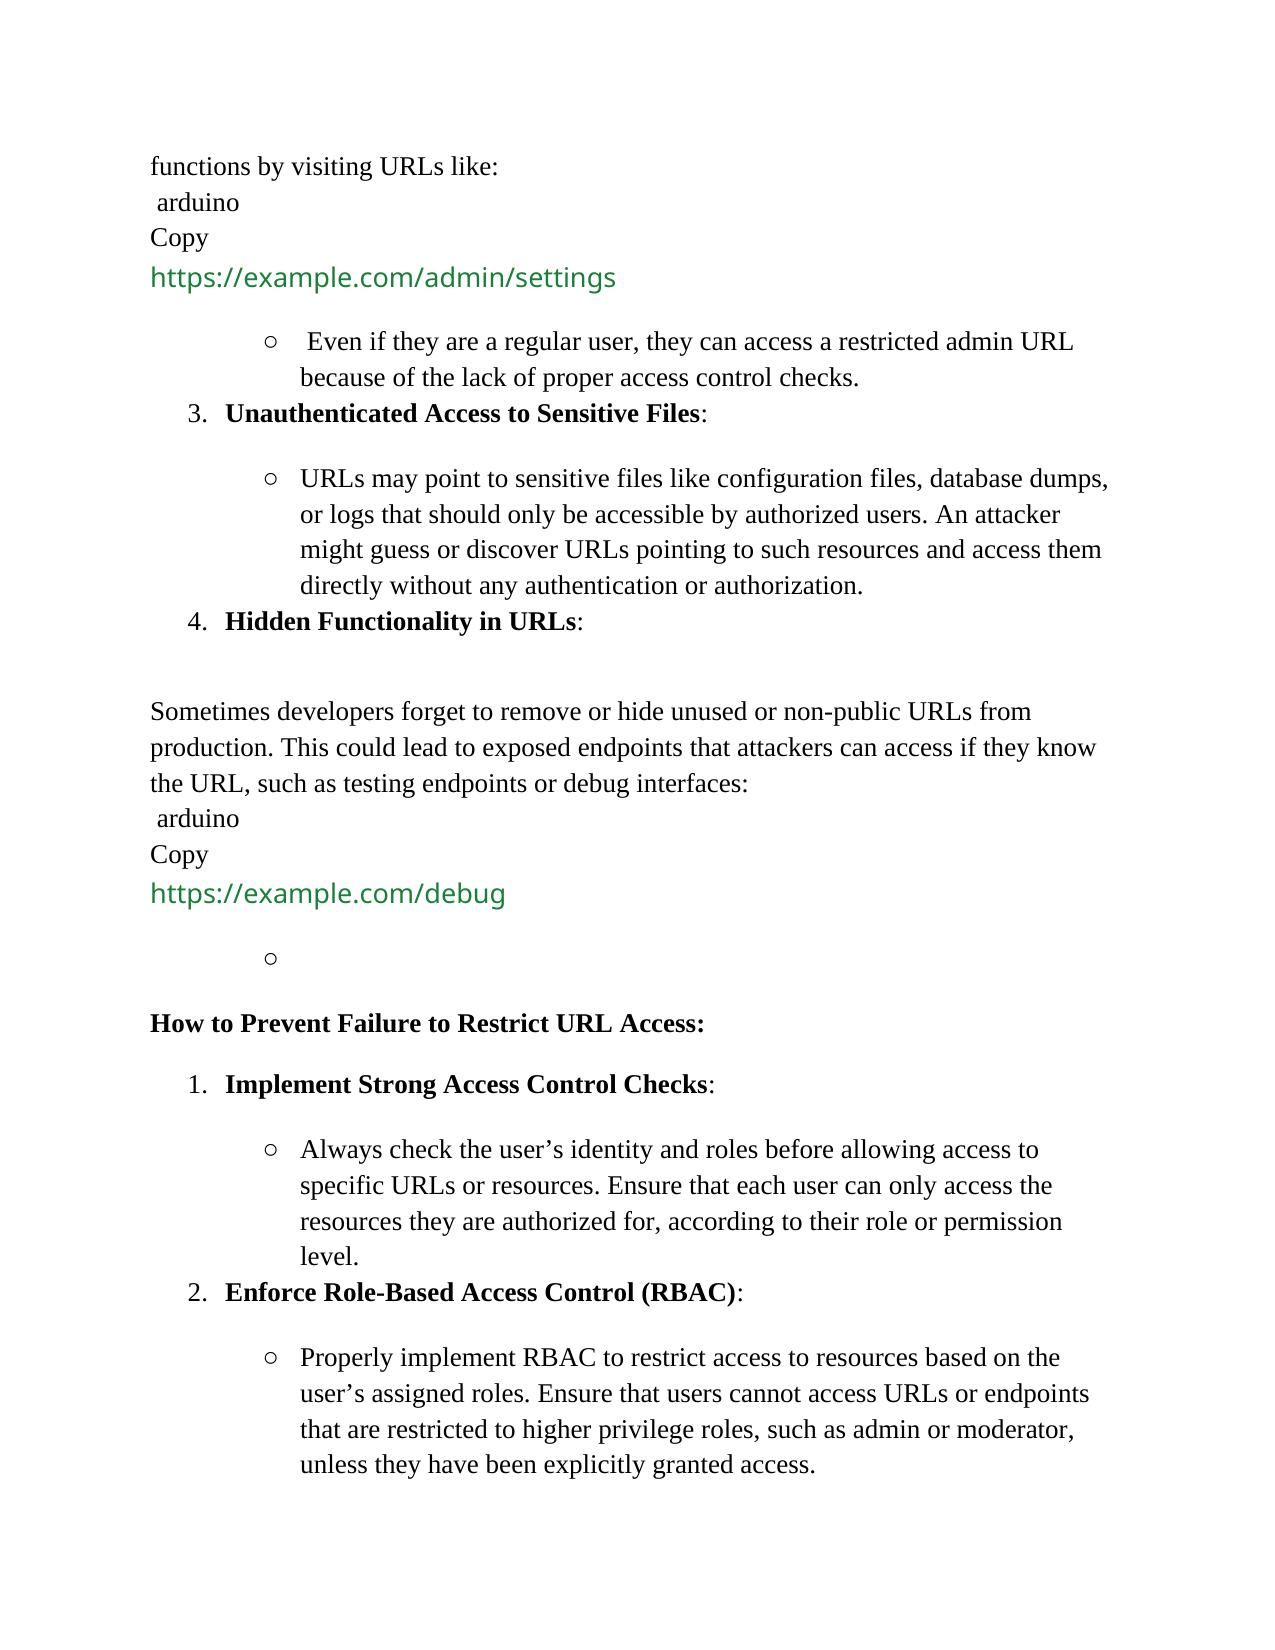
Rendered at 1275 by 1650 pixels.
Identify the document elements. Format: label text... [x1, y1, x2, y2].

list URLs may point to sensitive files like configuration files, database dumps, or logs that should only be accessible by authorized users. An attacker might guess or discover URLs pointing to such resources and access them directly without any authentication or authorization. [262, 462, 1125, 601]
list Implement Strong Access Control Checks: [187, 1068, 1125, 1129]
list Unauthenticated Access to Sensitive Files: [187, 397, 1125, 458]
list Properly implement RBAC to restrict access to resources based on the user’s assigned roles. Ensure that users cannot access URLs or endpoints that are restricted to higher privilege roles, such as admin or moderator, unless they have been explicitly granted access. [262, 1341, 1125, 1479]
text Sometimes developers forget to remove or hide unused or non-public URLs from production. This could lead to exposed endpoints that attackers can access if they know the URL, such as testing endpoints or debug interfaces: arduino Copy https://example.com/debug [150, 695, 1125, 912]
list Always check the user’s identity and roles before allowing access to specific URLs or resources. Ensure that each user can only access the resources they are authorized for, according to their role or permission level. [262, 1133, 1125, 1271]
subtitle How to Prevent Failure to Restrict URL Access: [150, 1007, 1125, 1038]
list Even if they are a regular user, they can access a restricted admin URL because of the lack of proper access control checks. [262, 326, 1125, 392]
list Hidden Functionality in URLs: [187, 605, 1125, 666]
list Enforce Role-Based Access Control (RBAC): [187, 1276, 1125, 1337]
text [150, 150, 1125, 295]
